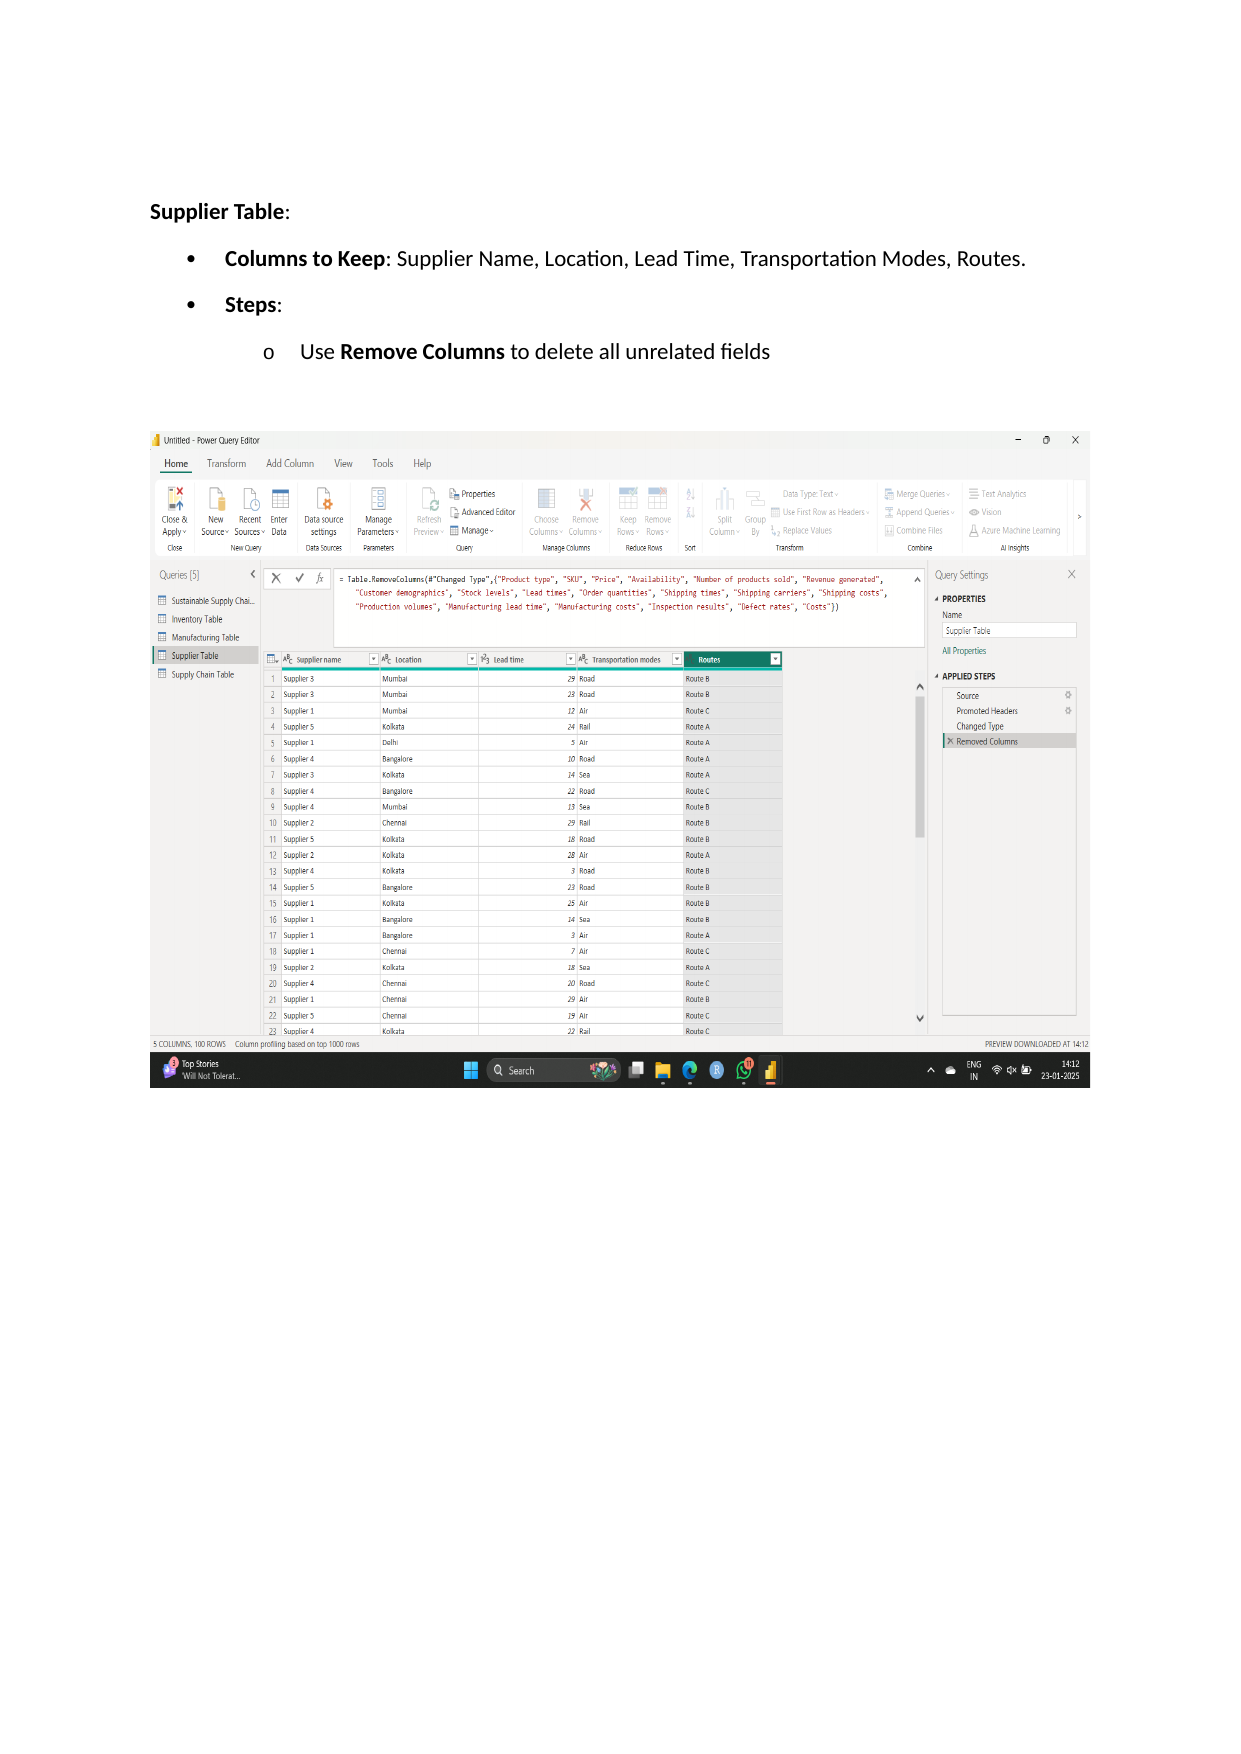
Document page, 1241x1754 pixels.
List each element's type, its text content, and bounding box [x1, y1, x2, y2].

text Supplier Table: [150, 197, 1090, 225]
list Steps: [187, 291, 1090, 319]
list Use Remove Columns to delete all unrelated fields [262, 337, 1090, 366]
picture [150, 431, 1091, 1088]
list Columns to Keep: Supplier Name, Location, Lead Time, Transportation Modes, Routes. [187, 244, 1090, 272]
